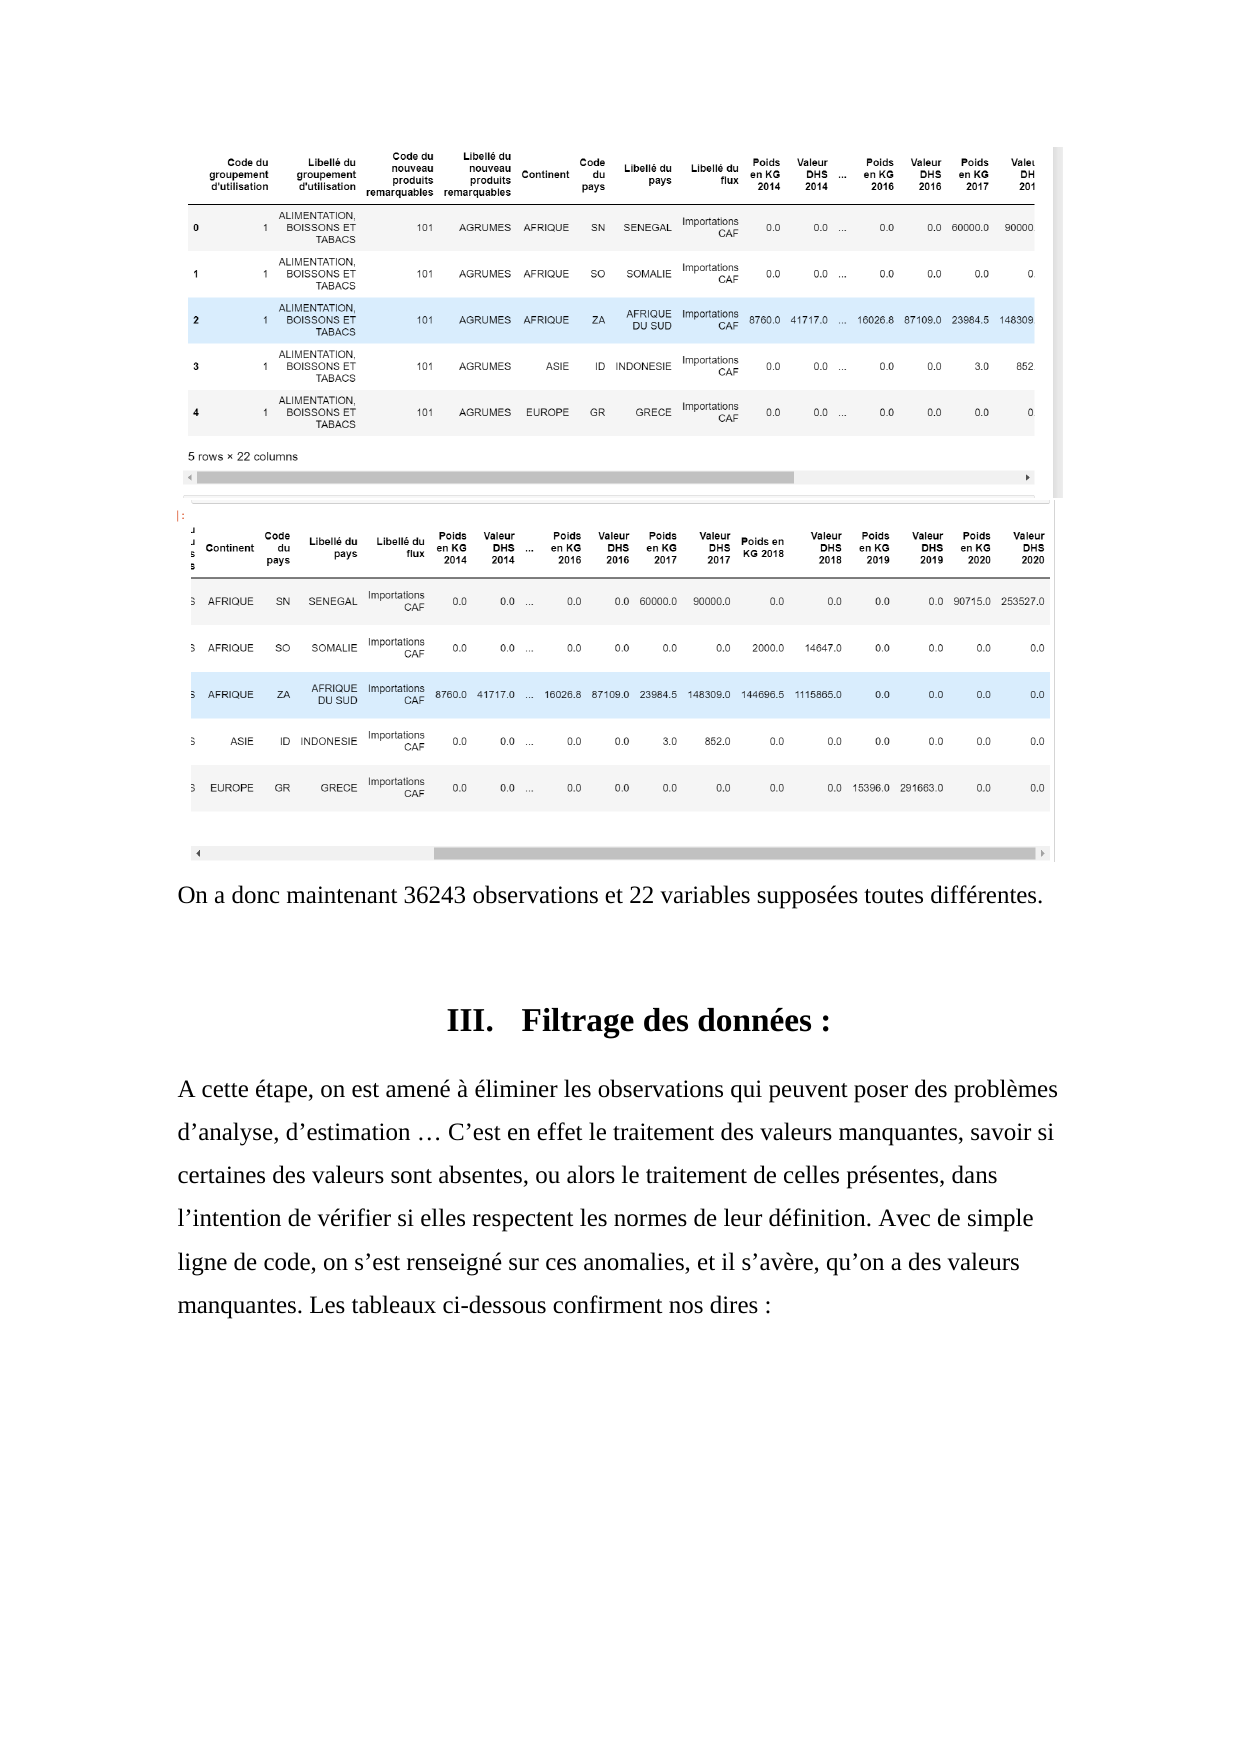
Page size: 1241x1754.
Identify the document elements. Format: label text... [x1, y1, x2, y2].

text On a donc maintenant 36243 observations et 22 variables supposées toutes différentes. [177, 880, 1063, 909]
text A cette étape, on est amené à éliminer les observations qui peuvent poser des problèmes d’analyse, d’estimation … C’est en effet le traitement des valeurs manquantes, savoir si certaines des valeurs sont absentes, ou alors le traitement de celles présentes, dans l’intention de vérifier si elles respectent les normes de leur définition. Avec de simple ligne de code, on s’est renseigné sur ces anomalies, et il s’avère, qu’on a des valeurs manquantes. Les tableaux ci-dessous confirment nos dires : [177, 1074, 1063, 1318]
picture [177, 500, 1063, 862]
list Filtrage des données : [215, 1000, 1063, 1038]
picture [177, 147, 1063, 498]
